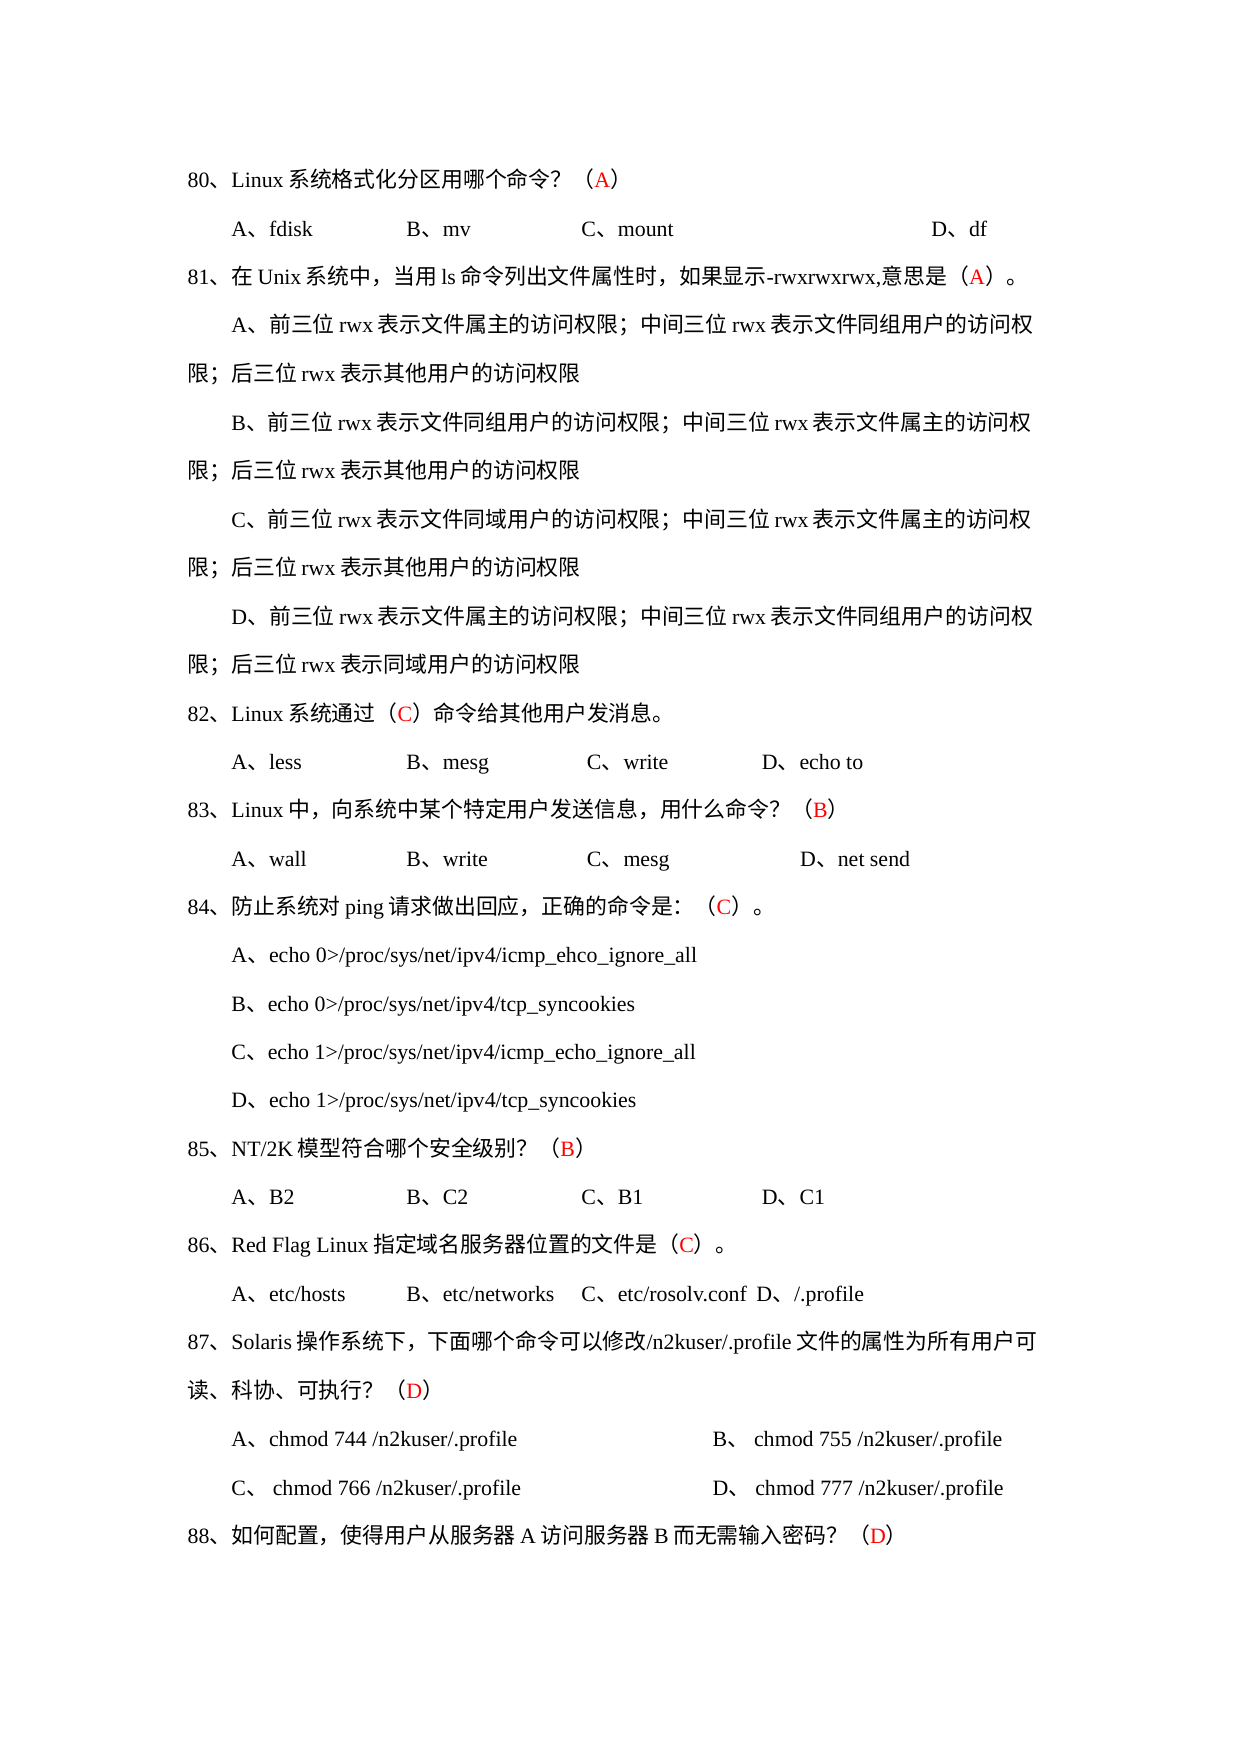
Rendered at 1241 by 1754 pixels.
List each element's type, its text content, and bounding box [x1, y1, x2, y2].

text B、前三位rwx表示文件同组用户的访问权限；中间三位rwx表示文件属主的访问权限；后三位rwx表示其他用户的访问权限 [187, 404, 1053, 485]
text 83、Linux中，向系统中某个特定用户发送信息，用什么命令？（B） [187, 792, 1053, 824]
text A、etc/hosts B、etc/networks C、etc/rosolv.conf D、/.profile [187, 1275, 1053, 1308]
text A、chmod 744 /n2kuser/.profile B、 chmod 755 /n2kuser/.profile [187, 1421, 1053, 1453]
text D、前三位rwx表示文件属主的访问权限；中间三位rwx表示文件同组用户的访问权限；后三位rwx表示同域用户的访问权限 [187, 598, 1053, 679]
text 85、NT/2K模型符合哪个安全级别？（B） [187, 1130, 1053, 1163]
text 88、如何配置，使得用户从服务器A访问服务器B而无需输入密码？（D） [187, 1517, 1053, 1550]
text A、前三位rwx表示文件属主的访问权限；中间三位rwx表示文件同组用户的访问权限；后三位rwx表示其他用户的访问权限 [187, 307, 1053, 388]
text A、wall B、write C、mesg D、net send [187, 840, 1053, 873]
text 86、Red Flag Linux指定域名服务器位置的文件是（C）。 [187, 1227, 1053, 1259]
text 84、防止系统对ping请求做出回应，正确的命令是：（C）。 [187, 889, 1053, 921]
text 81、在Unix系统中，当用ls命令列出文件属性时，如果显示-rwxrwxrwx,意思是（A）。 [187, 259, 1053, 291]
text 80、Linux系统格式化分区用哪个命令？（A） [187, 162, 1053, 194]
text A、echo 0>/proc/sys/net/ipv4/icmp_ehco_ignore_all [187, 937, 1053, 969]
text B、echo 0>/proc/sys/net/ipv4/tcp_syncookies [187, 985, 1053, 1018]
text 87、Solaris操作系统下，下面哪个命令可以修改/n2kuser/.profile文件的属性为所有用户可读、科协、可执行？（D） [187, 1324, 1053, 1405]
text A、fdisk B、mv C、mount D、df [187, 210, 1053, 243]
text A、B2 B、C2 C、B1 D、C1 [187, 1179, 1053, 1211]
text 82、Linux系统通过（C）命令给其他用户发消息。 [187, 695, 1053, 728]
text C、前三位rwx表示文件同域用户的访问权限；中间三位rwx表示文件属主的访问权限；后三位rwx表示其他用户的访问权限 [187, 501, 1053, 582]
text D、echo 1>/proc/sys/net/ipv4/tcp_syncookies [187, 1082, 1053, 1114]
text A、less B、mesg C、write D、echo to [187, 744, 1053, 776]
text C、 chmod 766 /n2kuser/.profile D、 chmod 777 /n2kuser/.profile [187, 1469, 1053, 1502]
text C、echo 1>/proc/sys/net/ipv4/icmp_echo_ignore_all [187, 1034, 1053, 1066]
